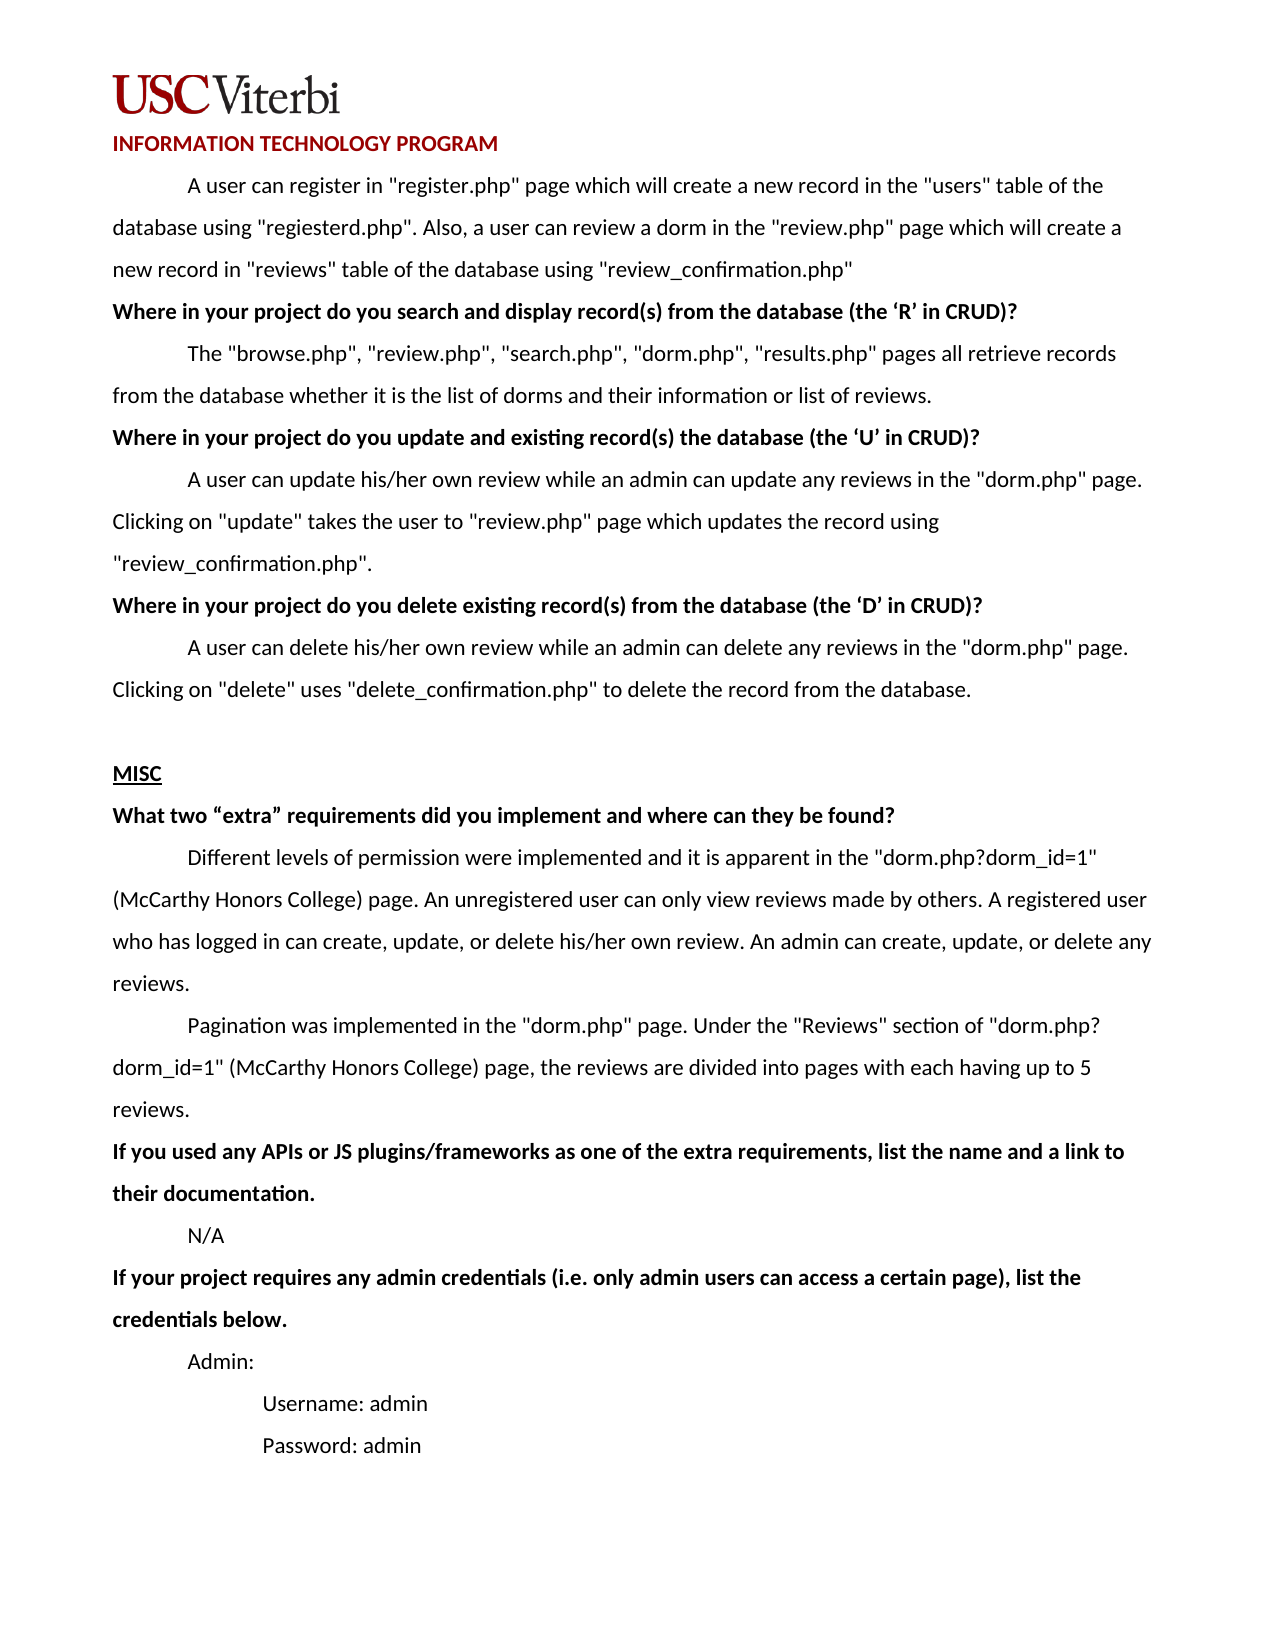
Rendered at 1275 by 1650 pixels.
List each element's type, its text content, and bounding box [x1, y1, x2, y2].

text Where in your project do you delete existing record(s) from the database (the ‘D’ in CRUD)? [112, 591, 1162, 619]
text Password: admin [112, 1431, 1162, 1459]
text What two “extra” requirements did you implement and where can they be found? [112, 801, 1162, 829]
text The "browse.php", "review.php", "search.php", "dorm.php", "results.php" pages all retrieve records from the database whether it is the list of dorms and their information or list of reviews. [112, 339, 1162, 409]
text Where in your project do you update and existing record(s) the database (the ‘U’ in CRUD)? [112, 423, 1162, 451]
text A user can update his/her own review while an admin can update any reviews in the "dorm.php" page. Clicking on "update" takes the user to "review.php" page which updates the record using "review_confirmation.php". [112, 465, 1162, 577]
text A user can delete his/her own review while an admin can delete any reviews in the "dorm.php" page. Clicking on "delete" uses "delete_confirmation.php" to delete the record from the database. [112, 633, 1162, 703]
text If you used any APIs or JS plugins/frameworks as one of the extra requirements, list the name and a link to their documentation. [112, 1137, 1162, 1207]
text MISC [112, 759, 1162, 787]
text If your project requires any admin credentials (i.e. only admin users can access a certain page), list the credentials below. [112, 1263, 1162, 1333]
text Username: admin [112, 1389, 1162, 1417]
picture [112, 75, 340, 114]
text Admin: [112, 1347, 1162, 1375]
text N/A [112, 1221, 1162, 1249]
text Where in your project do you search and display record(s) from the database (the ‘R’ in CRUD)? [112, 297, 1162, 326]
text Different levels of permission were implemented and it is apparent in the "dorm.php?dorm_id=1" (McCarthy Honors College) page. An unregistered user can only view reviews made by others. A registered user who has logged in can create, update, or delete his/her own review. An admin can create, update, or delete any reviews. [112, 843, 1162, 997]
text A user can register in "register.php" page which will create a new record in the "users" table of the database using "regiesterd.php". Also, a user can review a dorm in the "review.php" page which will create a new record in "reviews" table of the database using "review_confirmation.php" [112, 172, 1162, 283]
text Pagination was implemented in the "dorm.php" page. Under the "Reviews" section of "dorm.php?dorm_id=1" (McCarthy Honors College) page, the reviews are divided into pages with each having up to 5 reviews. [112, 1011, 1162, 1123]
